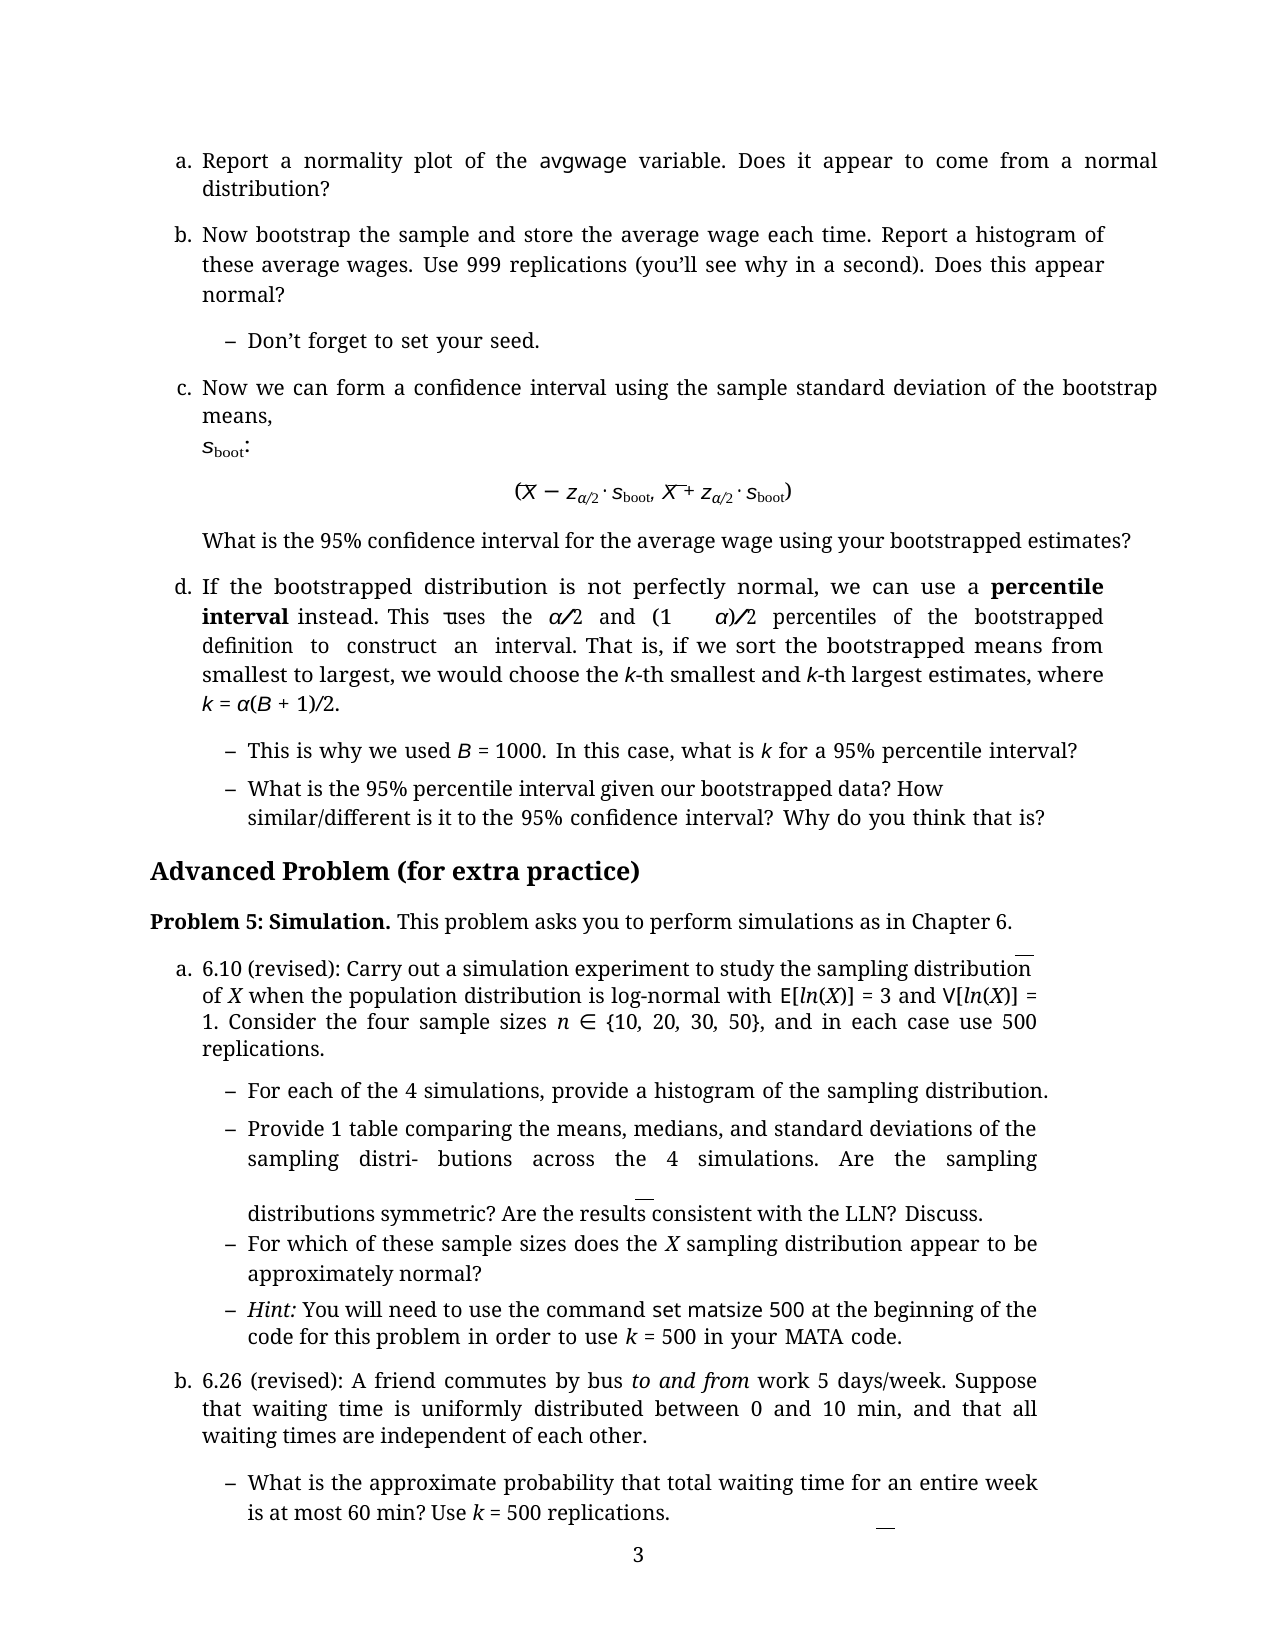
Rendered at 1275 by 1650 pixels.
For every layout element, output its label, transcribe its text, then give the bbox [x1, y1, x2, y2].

text Problem 5: Simulation. This problem asks you to perform simulations as in Chapter 6. [150, 907, 1158, 936]
list Now bootstrap the sample and store the average wage each time. Report a histogram of these average wages. Use 999 replications (you’ll see why in a second). Does this appear normal? [174, 221, 1104, 308]
text Advanced Problem (for extra practice) [150, 853, 1158, 887]
list Provide 1 table comparing the means, medians, and standard deviations of the sampling distri- butions across the 4 simulations. Are the sampling distributions symmetric? Are the results consistent with the LLN? Discuss. [225, 1114, 1038, 1228]
list For which of these sample sizes does the X sampling distribution appear to be approximately normal? [225, 1229, 1038, 1288]
list 6.10 (revised): Carry out a simulation experiment to study the sampling distribution of X when the population distribution is log-normal with E[ln(X)] = 3 and V[ln(X)] = 1. Consider the four sample sizes n ∈ {10, 20, 30, 50}, and in each case use 500 replications. [175, 954, 1038, 1062]
list For each of the 4 simulations, provide a histogram of the sampling distribution. [225, 1076, 1158, 1104]
list Hint: You will need to use the command set matsize 500 at the beginning of the code for this problem in order to use k = 500 in your MATA code. [225, 1295, 1038, 1351]
list Now we can form a confidence interval using the sample standard deviation of the bootstrap means, [176, 373, 1158, 430]
list This is why we used B = 1000. In this case, what is k for a 95% percentile interval? [225, 736, 1158, 764]
list 6.26 (revised): A friend commutes by bus to and from work 5 days/week. Suppose that waiting time is uniformly distributed between 0 and 10 min, and that all waiting times are independent of each other. [174, 1366, 1038, 1450]
list Report a normality plot of the avgwage variable. Does it appear to come from a normal distribution? [175, 146, 1158, 203]
text What is the 95% confidence interval for the average wage using your bootstrapped estimates? [202, 526, 1158, 555]
text sboot: [202, 431, 1158, 463]
text (X − zα/2 · sboot, X + zα/2 · sboot) [236, 484, 1070, 508]
list If the bootstrapped distribution is not perfectly normal, we can use a percentile interval instead. This uses the α/2 and (1 α)/2 percentiles of the bootstrapped definition to construct an interval. That is, if we sort the bootstrapped means from smallest to largest, we would choose the k-th smallest and k-th largest estimates, where k = α(B + 1)/2. [174, 572, 1104, 718]
list Don’t forget to set your seed. [225, 327, 1158, 355]
list What is the approximate probability that total waiting time for an entire week is at most 60 min? Use k = 500 replications. [225, 1468, 1038, 1526]
list What is the 95% percentile interval given our bootstrapped data? How similar/different is it to the 95% confidence interval? Why do you think that is? [225, 774, 1104, 832]
